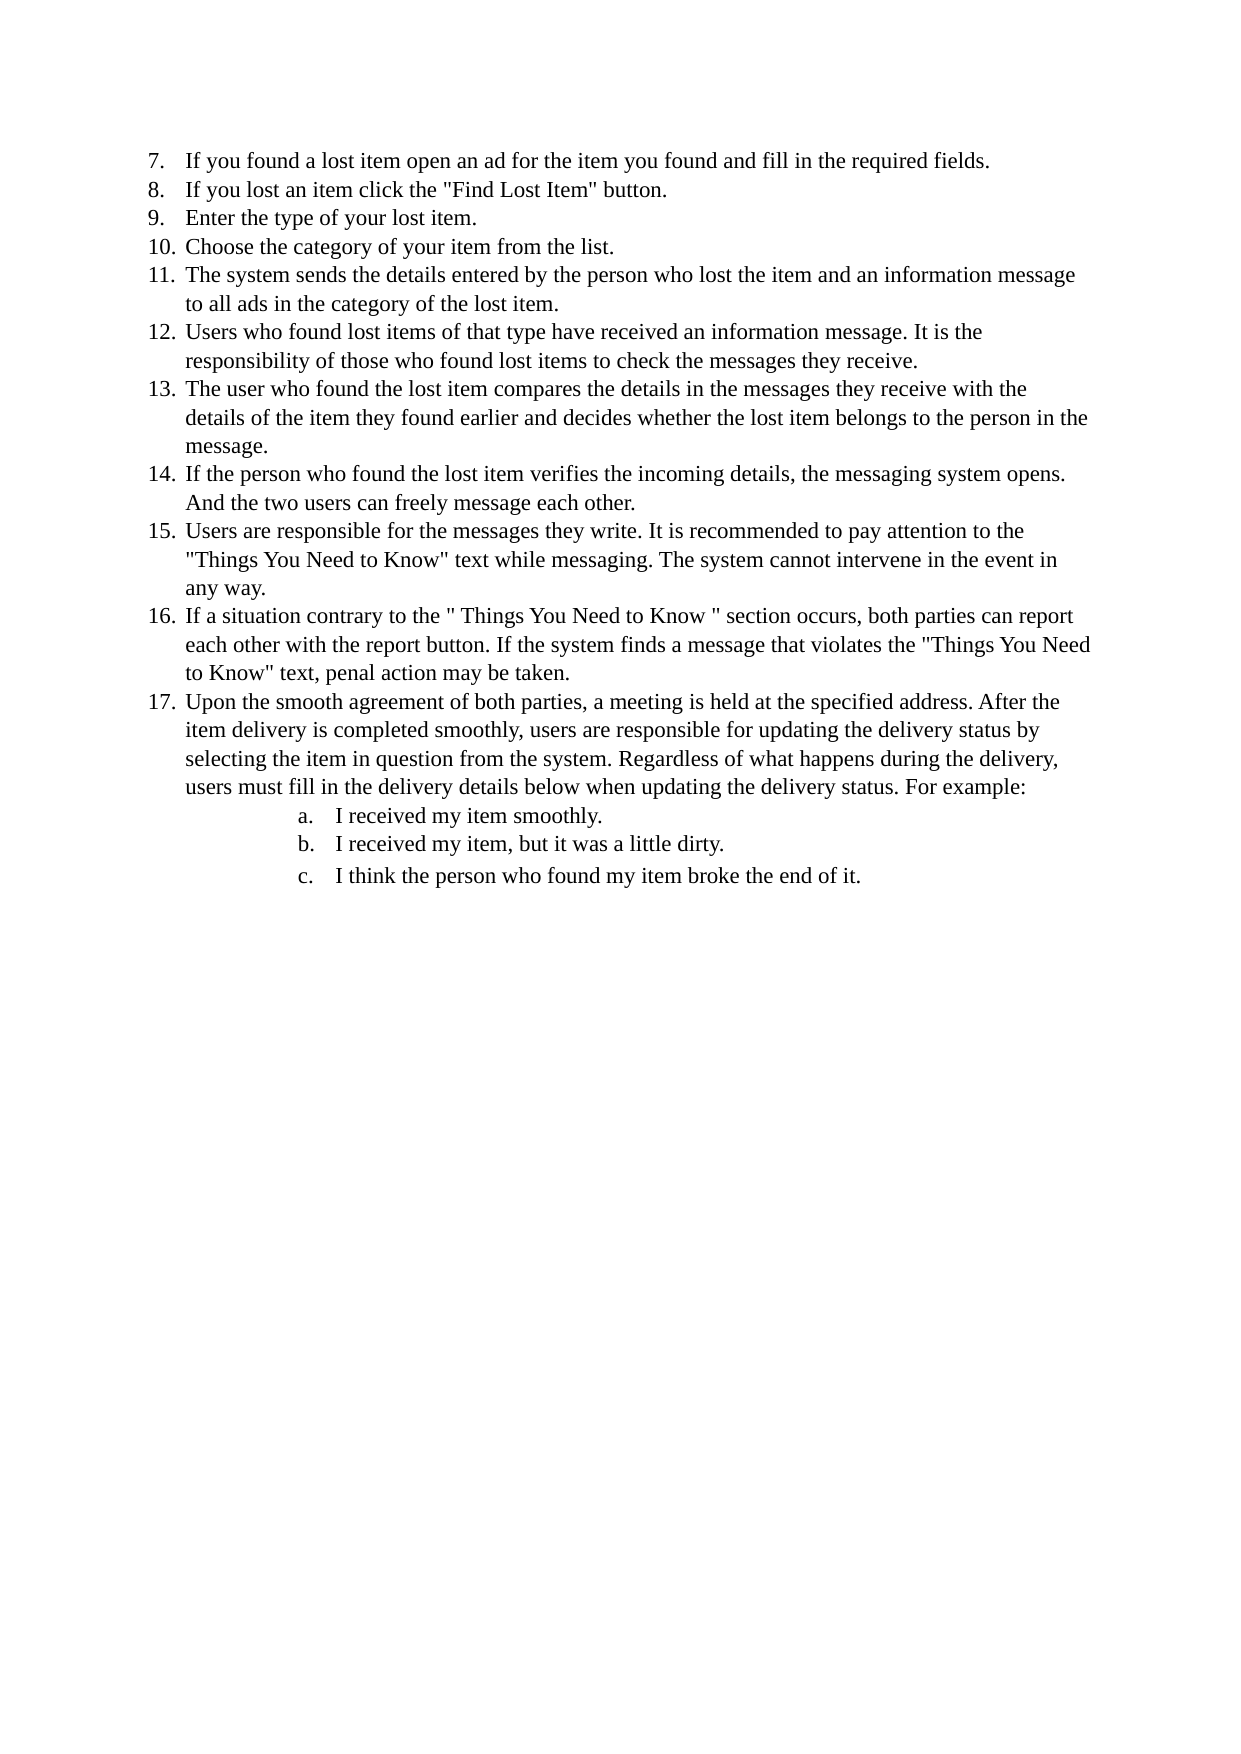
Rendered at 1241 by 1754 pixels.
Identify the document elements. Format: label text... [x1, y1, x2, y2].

list I think the person who found my item broke the end of it. [298, 858, 1093, 890]
list I received my item smoothly. [298, 802, 1093, 828]
list I received my item, but it was a little dirty. [298, 830, 1093, 856]
list If you lost an item click the "Find Lost Item" button. [148, 176, 1093, 202]
list The system sends the details entered by the person who lost the item and an information message to all ads in the category of the lost item. [148, 261, 1093, 316]
list The user who found the lost item compares the details in the messages they receive with the details of the item they found earlier and decides whether the lost item belongs to the person in the message. [148, 375, 1093, 458]
list Upon the smooth agreement of both parties, a meeting is held at the specified address. After the item delivery is completed smoothly, users are responsible for updating the delivery status by selecting the item in question from the system. Regardless of what happens during the delivery, users must fill in the delivery details below when updating the delivery status. For example: [148, 688, 1093, 799]
list Users who found lost items of that type have received an information message. It is the responsibility of those who found lost items to check the messages they receive. [148, 318, 1093, 373]
list If the person who found the lost item verifies the incoming details, the messaging system opens. And the two users can freely message each other. [148, 460, 1093, 515]
list Choose the category of your item from the list. [148, 233, 1093, 259]
list If you found a lost item open an ad for the item you found and fill in the required fields. [148, 148, 1093, 174]
list Users are responsible for the messages they write. It is recommended to pay attention to the "Things You Need to Know" text while messaging. The system cannot intervene in the event in any way. [148, 517, 1093, 601]
list If a situation contrary to the " Things You Need to Know " section occurs, both parties can report each other with the report button. If the system finds a message that violates the "Things You Need to Know" text, penal action may be taken. [148, 603, 1093, 686]
list Enter the type of your lost item. [148, 204, 1093, 231]
